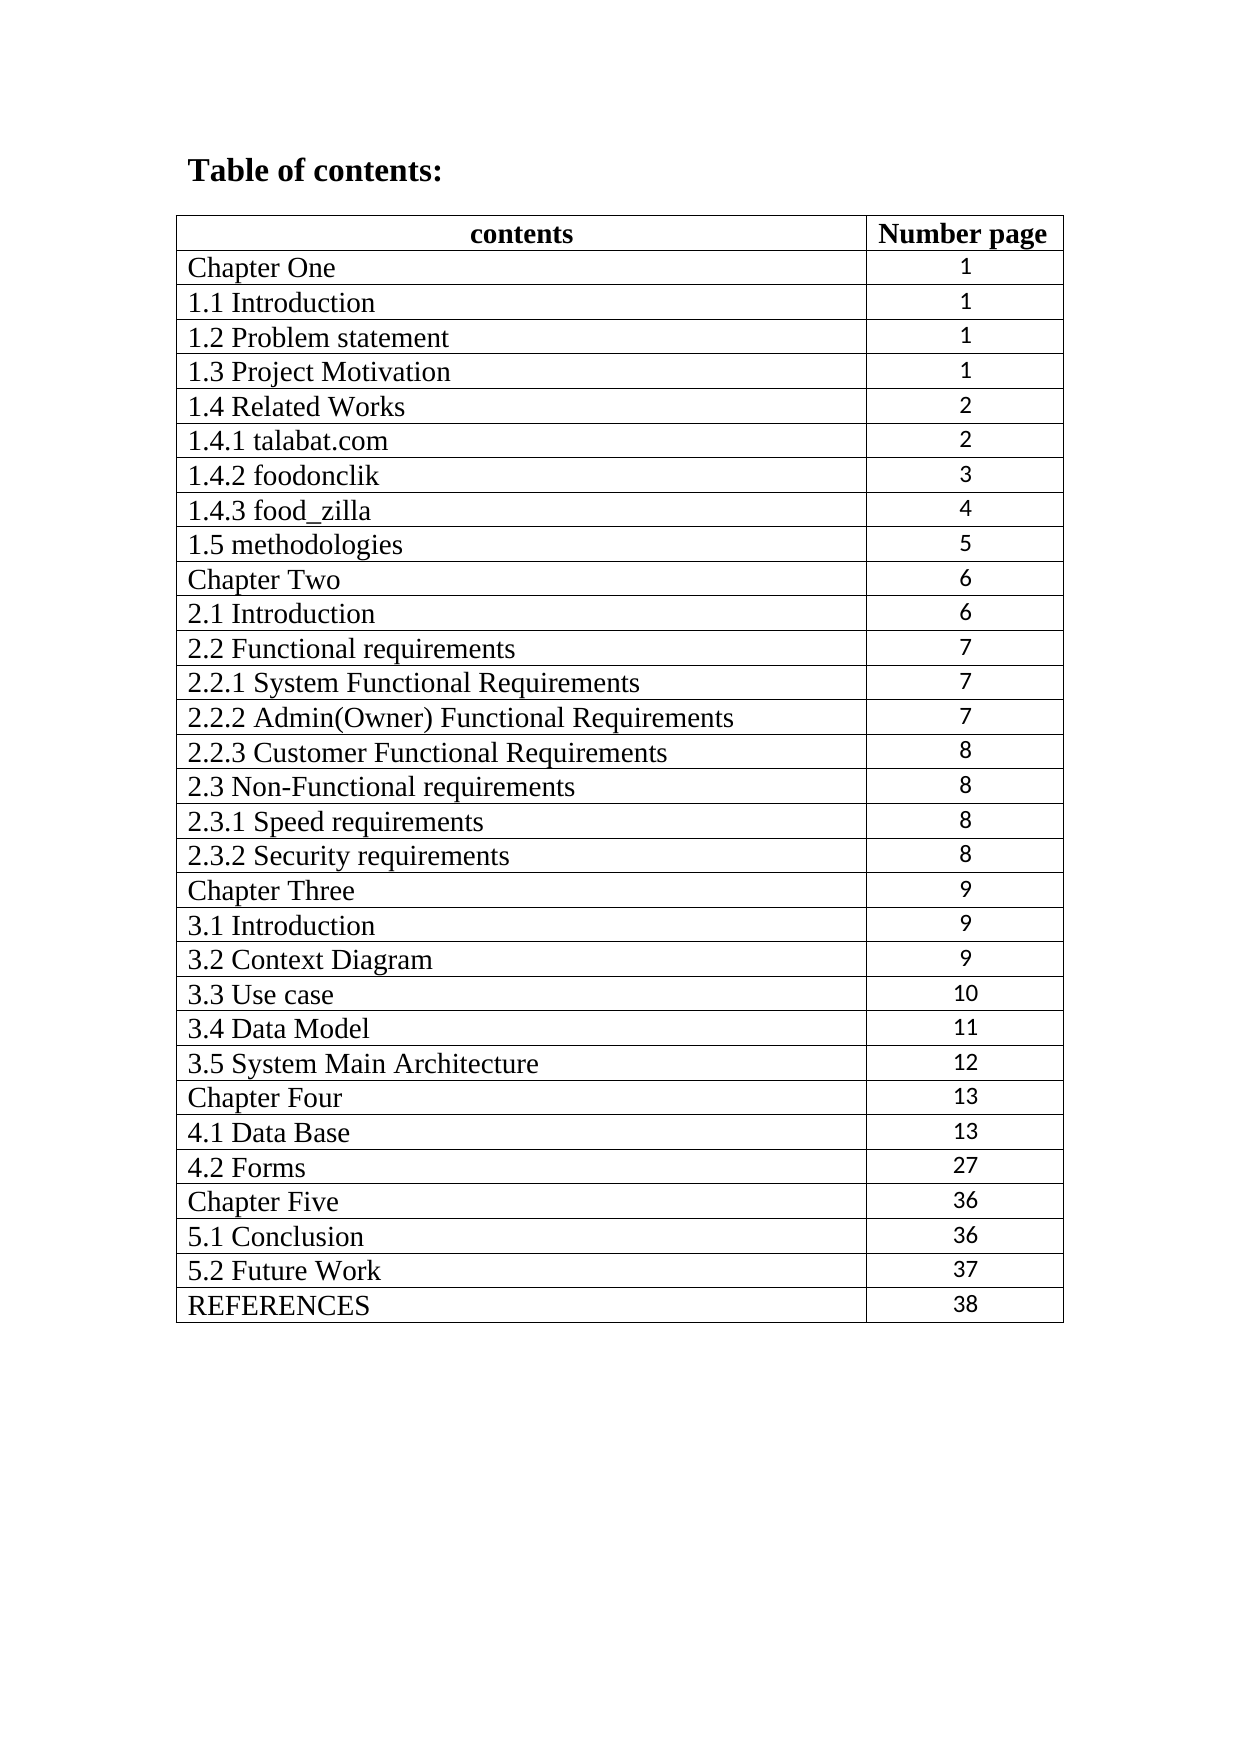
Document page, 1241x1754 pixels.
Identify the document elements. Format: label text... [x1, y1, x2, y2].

table_cell Chapter Three [177, 873, 866, 907]
table_cell 2.3.2 Security requirements [177, 839, 866, 872]
table_cell 1.4.1 talabat.com [177, 424, 866, 457]
table_cell Chapter Five [177, 1184, 866, 1218]
table_cell 11 [867, 1011, 1063, 1045]
table_cell 4.2 Forms [177, 1150, 866, 1183]
table_cell 1 [867, 354, 1063, 388]
table_cell 2 [867, 389, 1063, 422]
table_cell 3.5 System Main Architecture [177, 1046, 866, 1079]
table_cell 1.4.3 food_zilla [177, 493, 866, 526]
table_cell 10 [867, 977, 1063, 1010]
table_cell Chapter One [177, 251, 866, 284]
table_cell 13 [867, 1115, 1063, 1149]
table_cell 3.3 Use case [177, 977, 866, 1010]
table_header contents [177, 216, 866, 249]
table_cell 2.2.3 Customer Functional Requirements [177, 735, 866, 768]
table_cell 38 [867, 1288, 1063, 1322]
text Table of contents: [187, 150, 1053, 188]
table_cell 13 [867, 1081, 1063, 1114]
table_cell Chapter Four [177, 1081, 866, 1114]
table_cell 3 [867, 458, 1063, 492]
table_cell 6 [867, 562, 1063, 595]
table_cell 3.1 Introduction [177, 908, 866, 941]
table_cell 4 [867, 493, 1063, 526]
table_cell 9 [867, 908, 1063, 941]
table_cell 5.1 Conclusion [177, 1219, 866, 1252]
table_cell 9 [867, 942, 1063, 976]
table_cell 1.4 Related Works [177, 389, 866, 422]
table_cell 36 [867, 1184, 1063, 1218]
table_cell 36 [867, 1219, 1063, 1252]
table_cell 6 [867, 596, 1063, 630]
table_cell 37 [867, 1254, 1063, 1287]
table_cell 2.1 Introduction [177, 596, 866, 630]
table_cell 8 [867, 839, 1063, 872]
table_cell 2.2 Functional requirements [177, 631, 866, 664]
table_cell 3.2 Context Diagram [177, 942, 866, 976]
table_cell 1.5 methodologies [177, 527, 866, 561]
table_cell 1.4.2 foodonclik [177, 458, 866, 492]
table_cell 7 [867, 631, 1063, 664]
table_cell 8 [867, 769, 1063, 803]
table_cell 1 [867, 320, 1063, 353]
table_cell 5.2 Future Work [177, 1254, 866, 1287]
table_cell 2.3 Non-Functional requirements [177, 769, 866, 803]
table_cell 4.1 Data Base [177, 1115, 866, 1149]
table_cell 27 [867, 1150, 1063, 1183]
table_cell 8 [867, 735, 1063, 768]
table_cell 2.2.2 Admin(Owner) Functional Requirements [177, 700, 866, 734]
table_cell Chapter Two [177, 562, 866, 595]
table_cell 1.3 Project Motivation [177, 354, 866, 388]
table_cell 5 [867, 527, 1063, 561]
table_cell 7 [867, 666, 1063, 699]
table_cell REFERENCES [177, 1288, 866, 1322]
table_cell 7 [867, 700, 1063, 734]
table_cell 1 [867, 285, 1063, 319]
table_header Number page [867, 216, 1063, 249]
table_cell 12 [867, 1046, 1063, 1079]
table_cell 2 [867, 424, 1063, 457]
table_cell 2.2.1 System Functional Requirements [177, 666, 866, 699]
table_cell 1.2 Problem statement [177, 320, 866, 353]
table_cell 1.1 Introduction [177, 285, 866, 319]
table_cell 8 [867, 804, 1063, 837]
table_cell 9 [867, 873, 1063, 907]
table_cell 1 [867, 251, 1063, 284]
table_cell 2.3.1 Speed requirements [177, 804, 866, 837]
table_cell 3.4 Data Model [177, 1011, 866, 1045]
